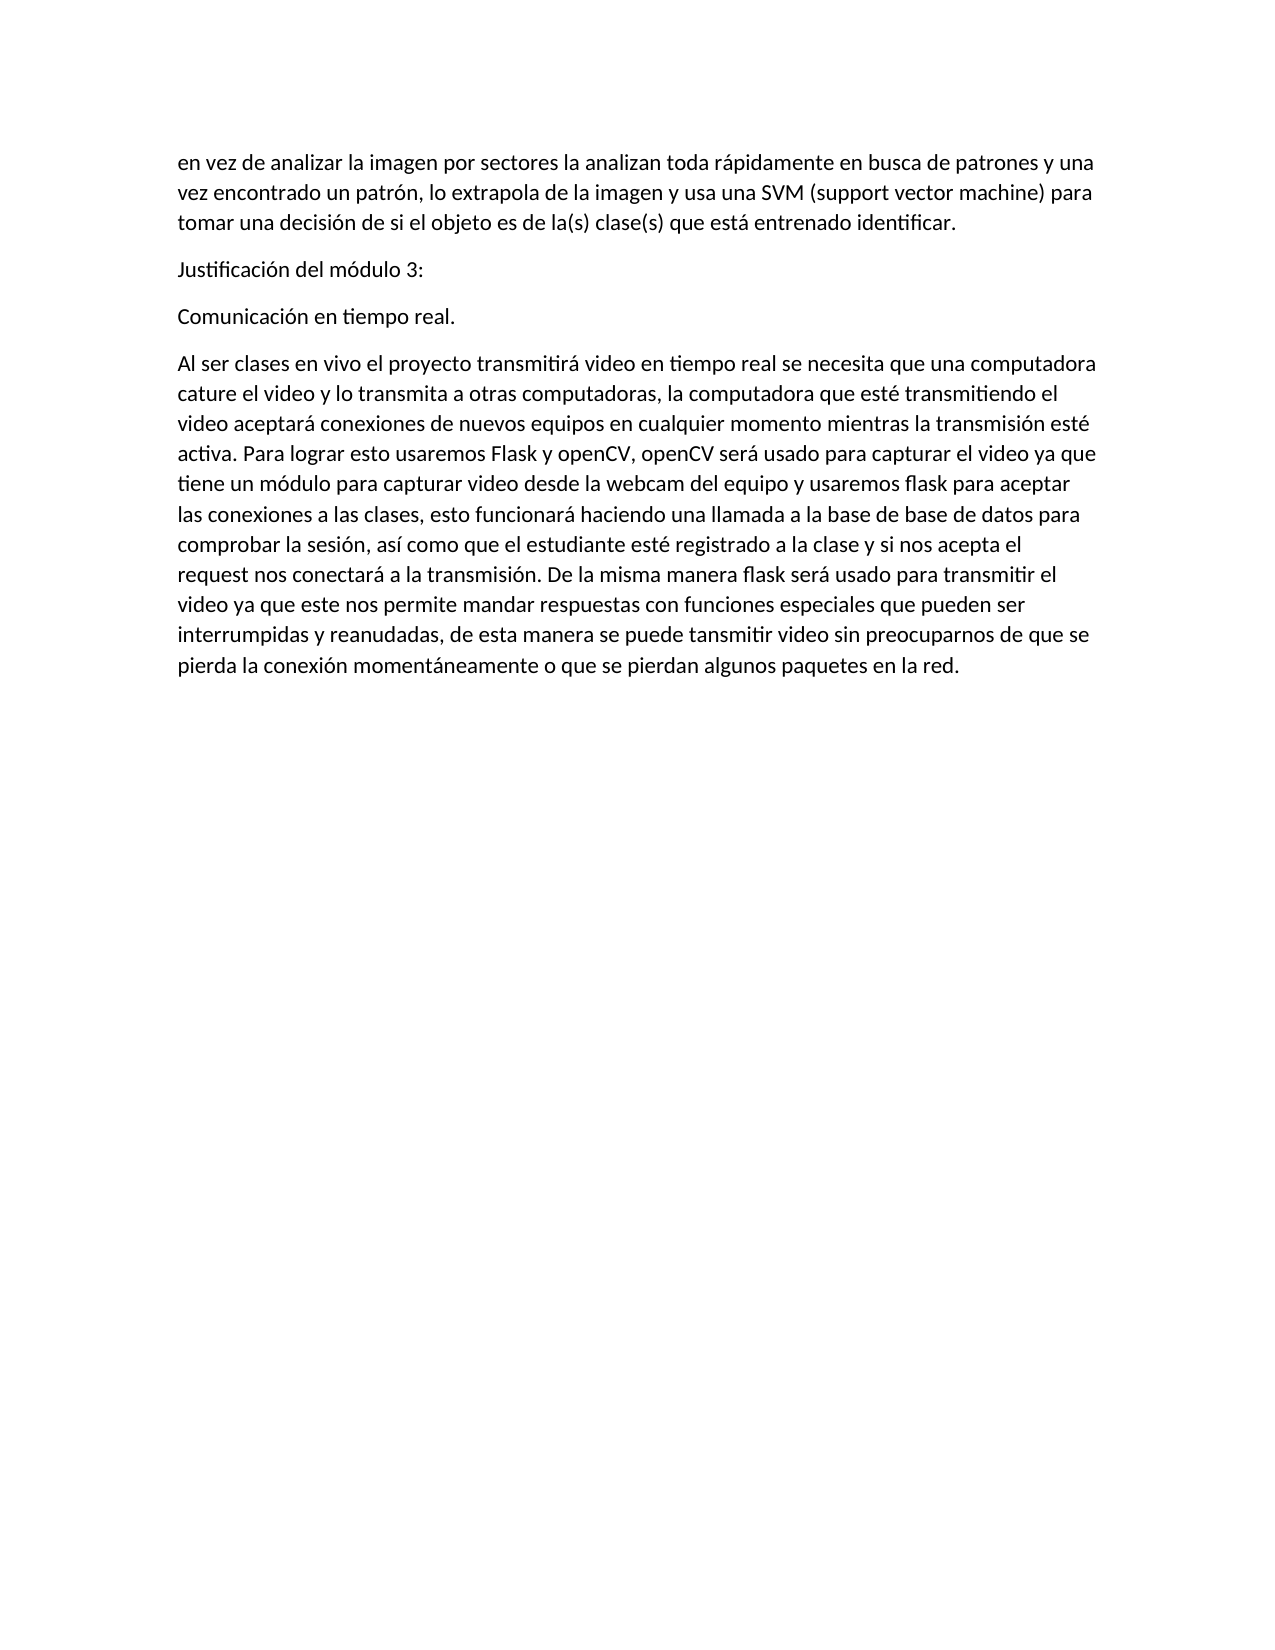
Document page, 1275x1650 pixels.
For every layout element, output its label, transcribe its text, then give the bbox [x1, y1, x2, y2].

text Justificación del módulo 3: [177, 255, 1098, 283]
text Comunicación en tiempo real. [177, 302, 1098, 330]
text Al ser clases en vivo el proyecto transmitirá video en tiempo real se necesita que una computadora cature el video y lo transmita a otras computadoras, la computadora que esté transmitiendo el video aceptará conexiones de nuevos equipos en cualquier momento mientras la transmisión esté activa. Para lograr esto usaremos Flask y openCV, openCV será usado para capturar el video ya que tiene un módulo para capturar video desde la webcam del equipo y usaremos flask para aceptar las conexiones a las clases, esto funcionará haciendo una llamada a la base de base de datos para comprobar la sesión, así como que el estudiante esté registrado a la clase y si nos acepta el request nos conectará a la transmisión. De la misma manera flask será usado para transmitir el video ya que este nos permite mandar respuestas con funciones especiales que pueden ser interrumpidas y reanudadas, de esta manera se puede tansmitir video sin preocuparnos de que se pierda la conexión momentáneamente o que se pierdan algunos paquetes en la red. [177, 349, 1098, 679]
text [177, 148, 1098, 236]
